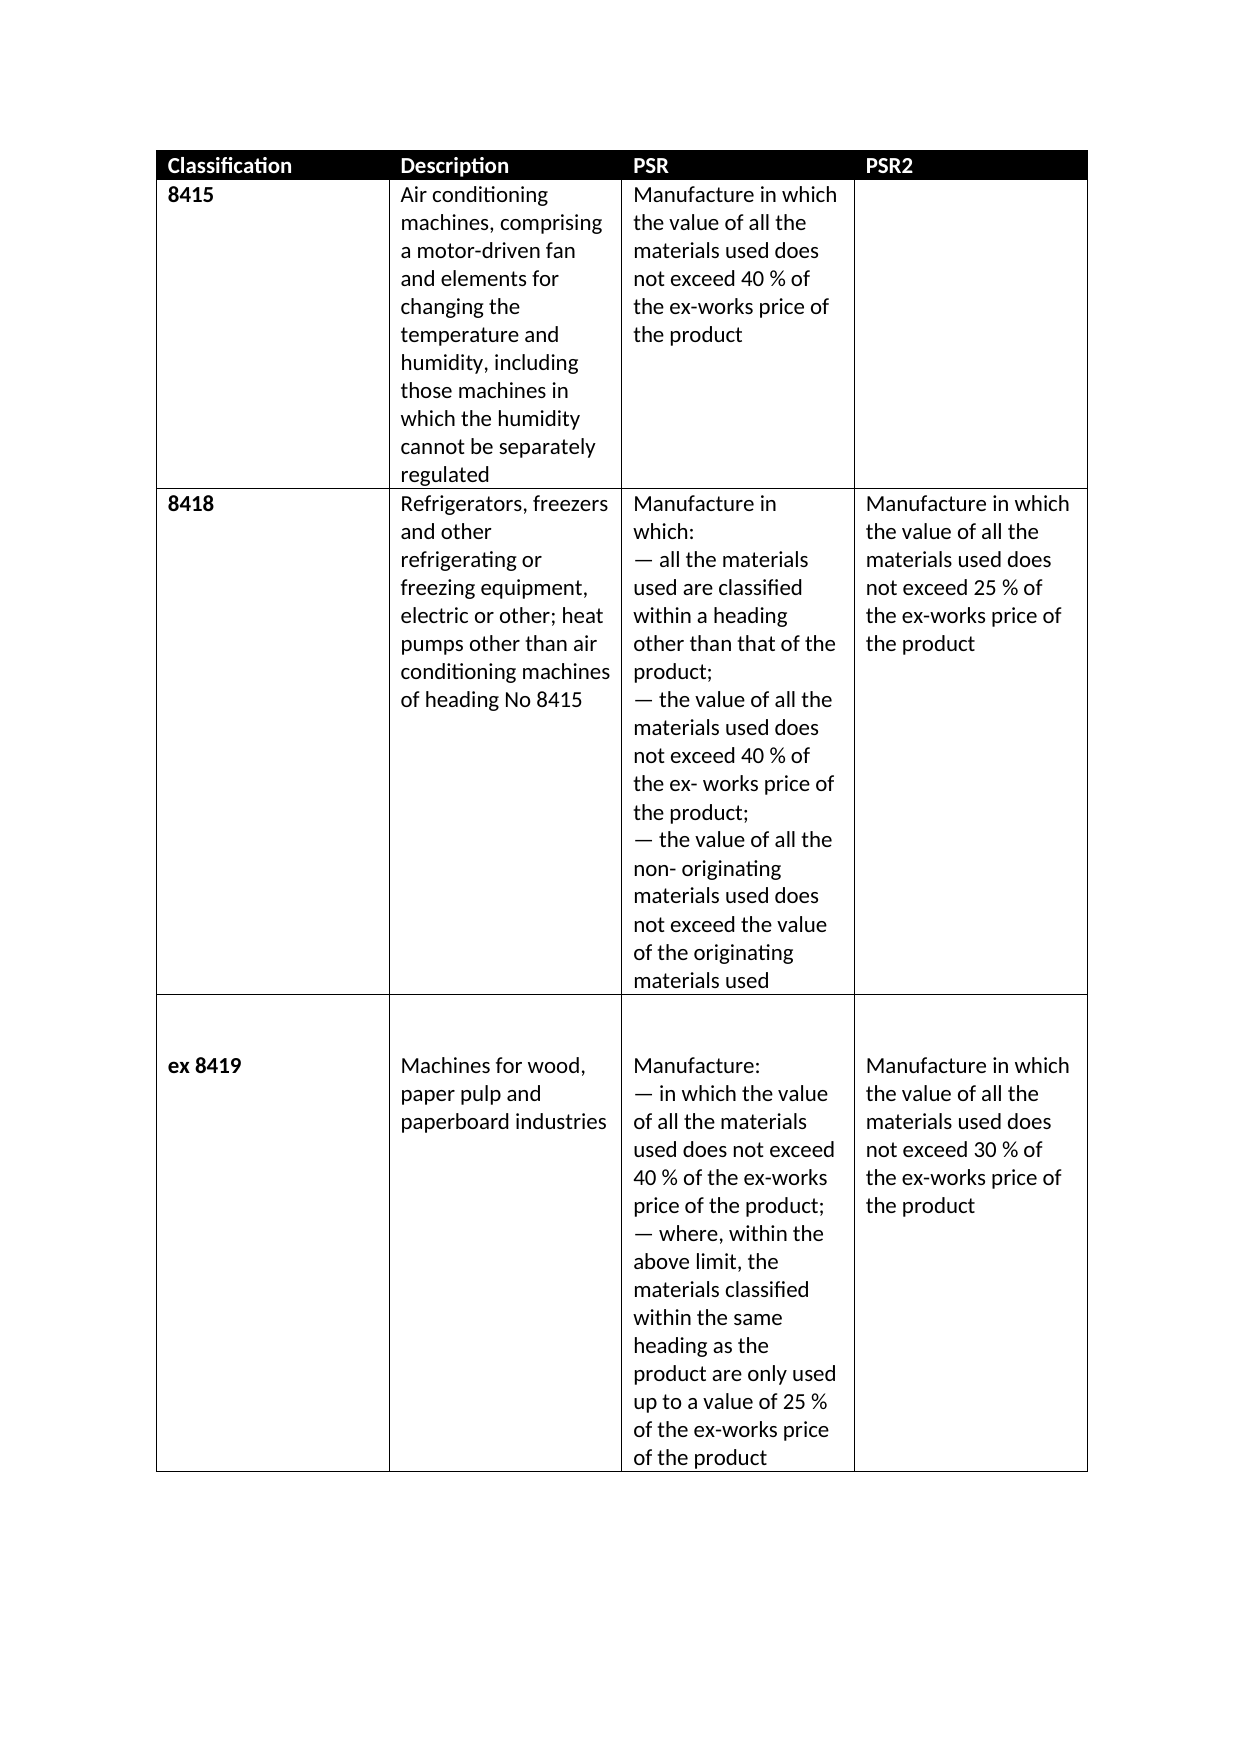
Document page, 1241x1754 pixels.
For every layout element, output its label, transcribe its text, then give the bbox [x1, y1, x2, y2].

table_cell [855, 180, 1087, 488]
table_cell Manufacture in which the value of all the materials used does not exceed 40 % of the ex-works price of the product [622, 180, 854, 488]
table_header Classification [157, 151, 389, 179]
table_cell Manufacture in which: — all the materials used are classified within a heading other than that of the product; — the value of all the materials used does not exceed 40 % of the ex- works price of the product; — the value of all the non- originating materials used does not exceed the value of the originating materials used [622, 489, 854, 994]
table_cell Refrigerators, freezers and other refrigerating or freezing equipment, electric or other; heat pumps other than air conditioning machines of heading No 8415 [390, 489, 621, 994]
table_header PSR2 [855, 151, 1087, 179]
table_header PSR [622, 151, 854, 179]
table_cell Machines for wood, paper pulp and paperboard industries [390, 995, 621, 1471]
table_cell 8418 [157, 489, 389, 994]
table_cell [855, 995, 1087, 1471]
table_cell 8415 [157, 180, 389, 488]
table_cell Air conditioning machines, comprising a motor-driven fan and elements for changing the temperature and humidity, including those machines in which the humidity cannot be separately regulated [390, 180, 621, 488]
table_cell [622, 995, 854, 1471]
table_cell Manufacture in which the value of all the materials used does not exceed 25 % of the ex-works price of the product [855, 489, 1087, 994]
table_cell ex 8419 [157, 995, 389, 1471]
table_header Description [390, 151, 621, 179]
